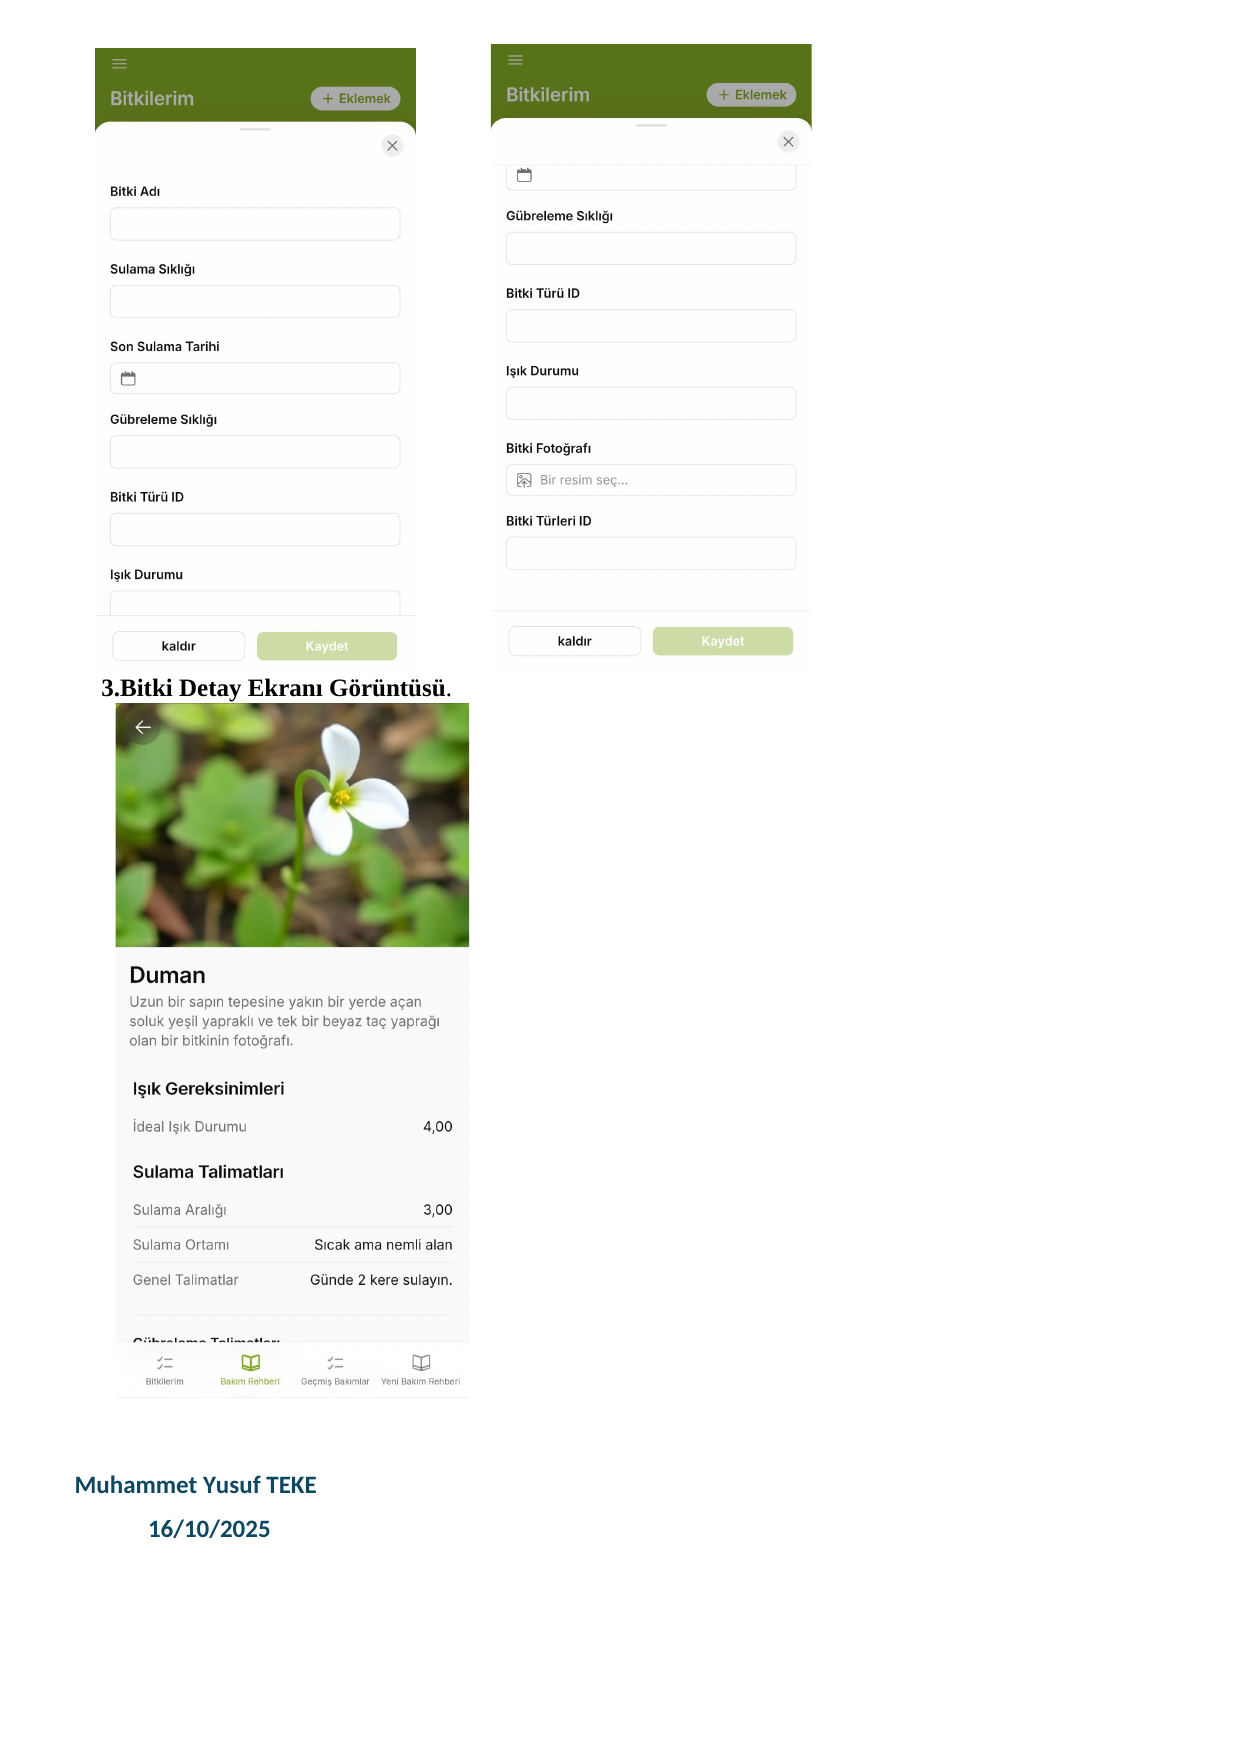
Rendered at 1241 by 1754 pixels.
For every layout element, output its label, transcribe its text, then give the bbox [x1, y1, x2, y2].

picture [490, 44, 812, 671]
picture [115, 703, 470, 1398]
text 3.Bitki Detay Ekranı Görüntüsü. [89, 673, 1196, 702]
picture [95, 48, 416, 671]
text Muhammet Yusuf TEKE [74, 1469, 1196, 1500]
text 16/10/2025 [74, 1513, 1196, 1544]
